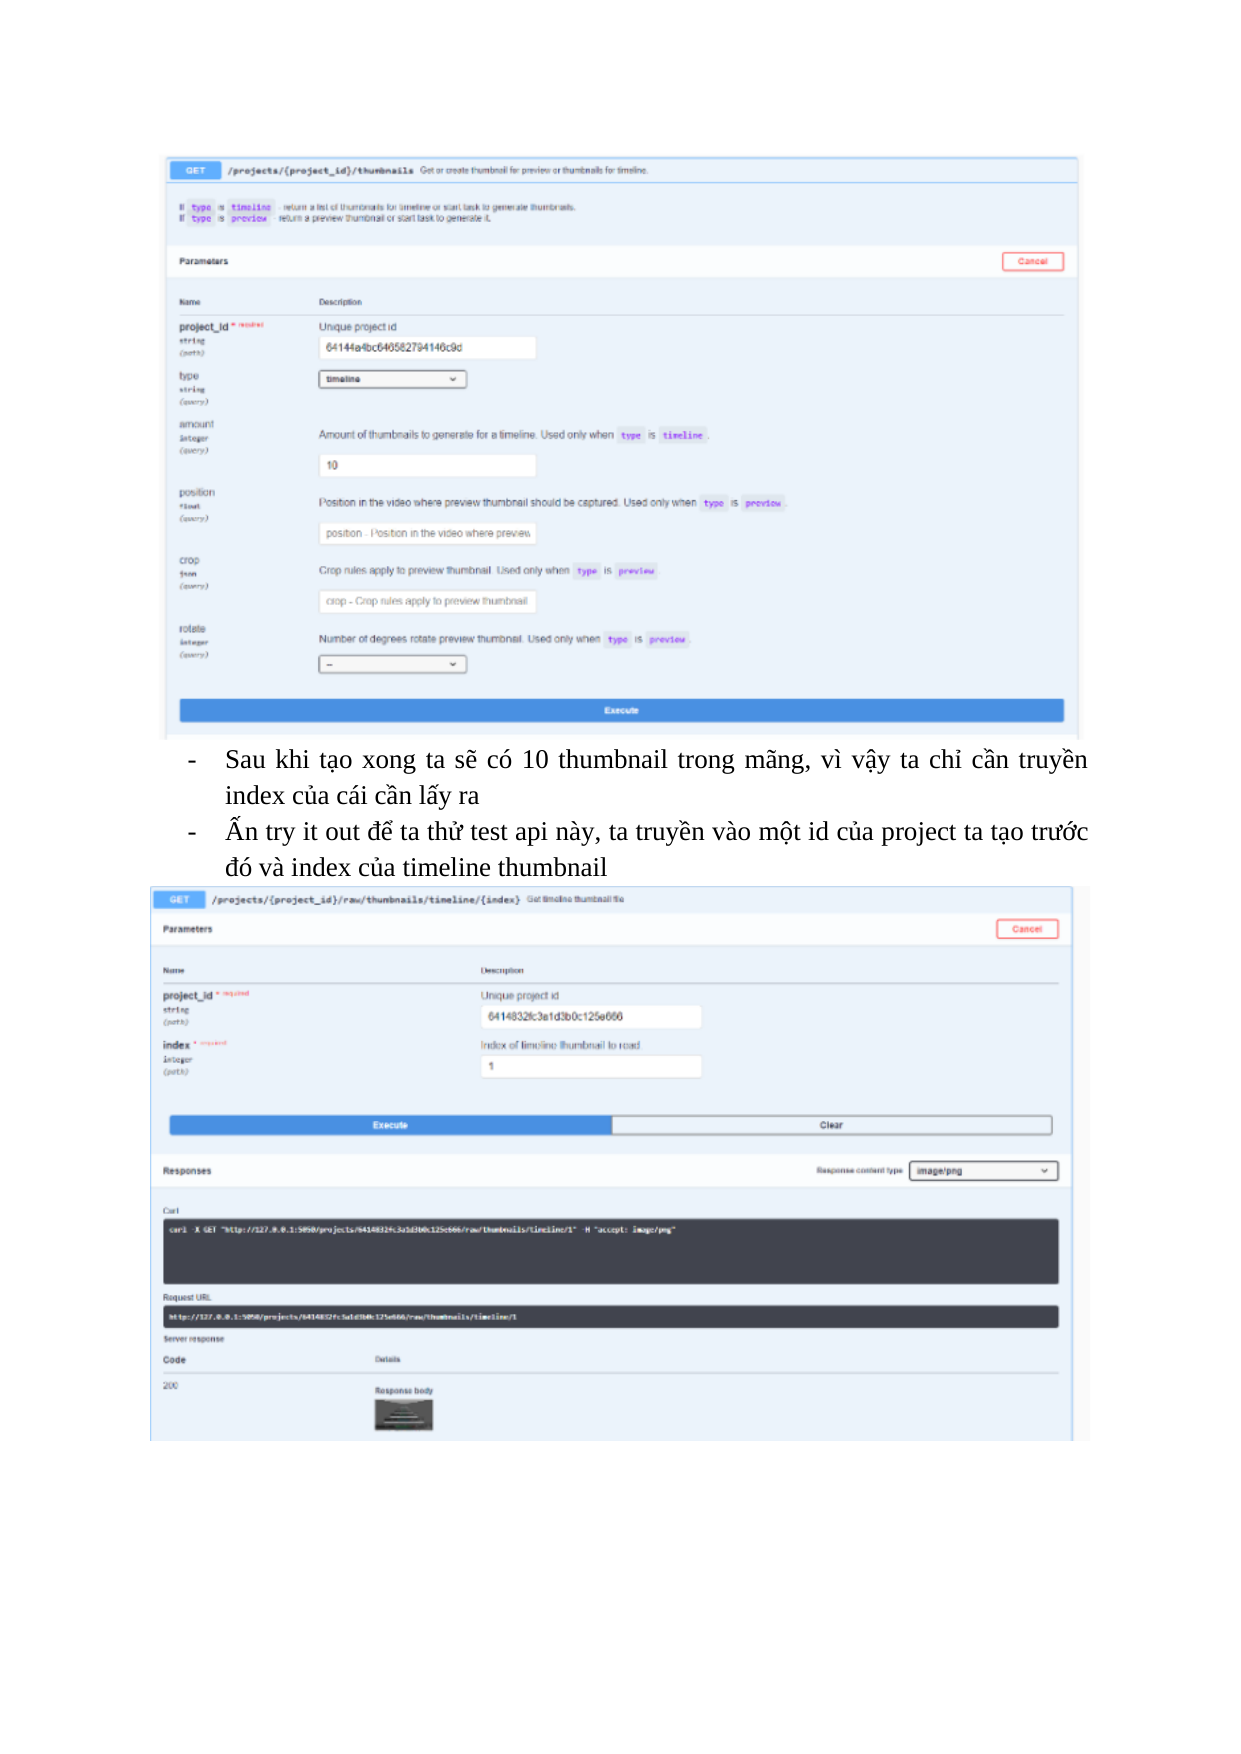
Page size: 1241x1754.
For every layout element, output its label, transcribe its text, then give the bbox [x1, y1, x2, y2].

list Sau khi tạo xong ta sẽ có 10 thumbnail trong mãng, vì vậy ta chỉ cần truyền index của cái cần lấy ra [187, 743, 1090, 810]
picture [150, 150, 1091, 740]
picture [150, 886, 1091, 1441]
list Ấn try it out để ta thử test api này, ta truyền vào một id của project ta tạo trước đó và index của timeline thumbnail [187, 815, 1090, 882]
